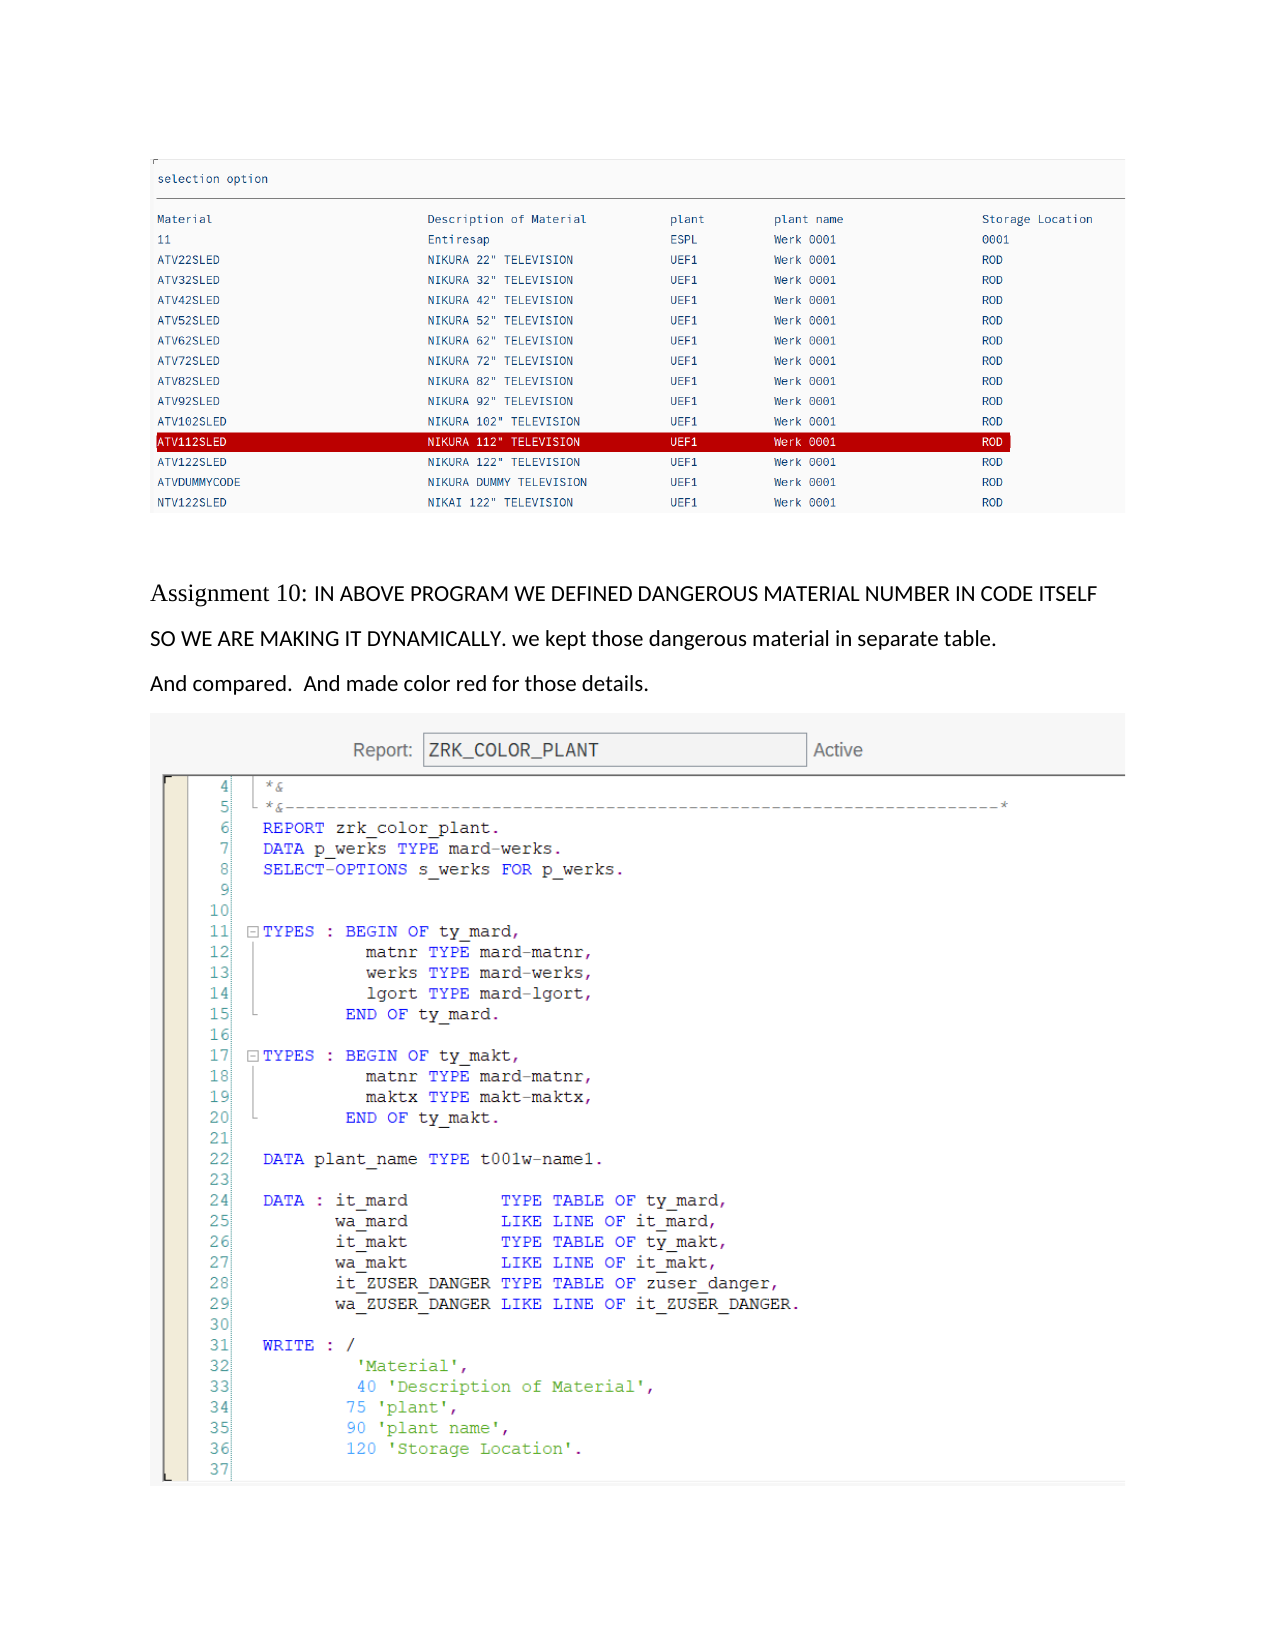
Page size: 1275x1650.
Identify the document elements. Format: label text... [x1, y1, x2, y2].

text SO WE ARE MAKING IT DYNAMICALLY. we kept those dangerous material in separate table. [150, 624, 1125, 652]
picture [150, 713, 1125, 1486]
picture [150, 150, 1125, 513]
text And compared. And made color red for those details. [150, 669, 1125, 697]
text Assignment 10: IN ABOVE PROGRAM WE DEFINED DANGEROUS MATERIAL NUMBER IN CODE ITSELF [150, 578, 1125, 607]
